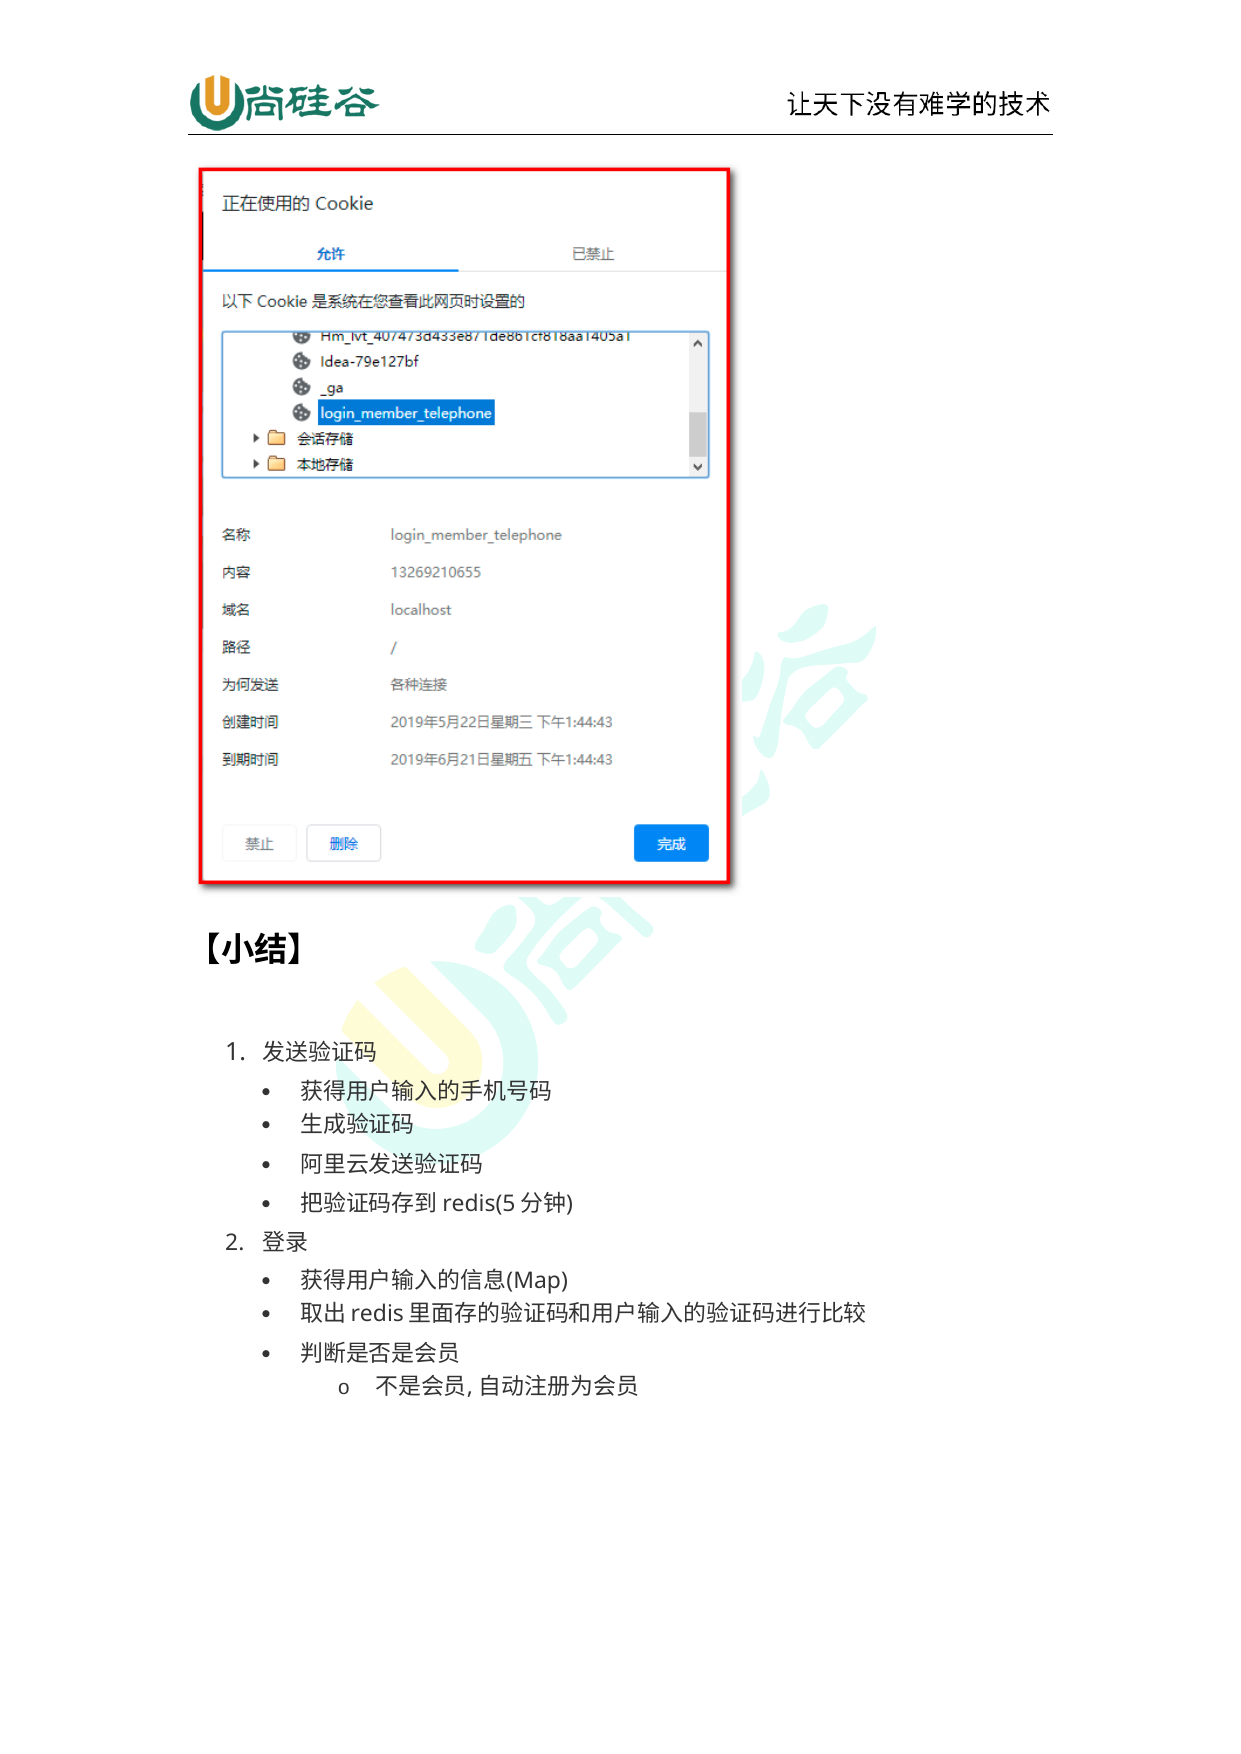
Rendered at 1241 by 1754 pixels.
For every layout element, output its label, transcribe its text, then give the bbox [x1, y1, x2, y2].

list 阿里云发送验证码 [262, 1146, 1053, 1179]
picture [187, 156, 743, 897]
picture [187, 73, 1053, 132]
list 发送验证码 [225, 1034, 1053, 1068]
list 判断是否是会员 [262, 1335, 1053, 1368]
list 取出redis里面存的验证码和用户输入的验证码进行比较 [262, 1295, 1053, 1328]
list 登录 [225, 1223, 1053, 1257]
list 不是会员, 自动注册为会员 [337, 1368, 1053, 1401]
list 把验证码存到redis(5分钟) [262, 1185, 1053, 1218]
subtitle 【小结】 [187, 923, 1053, 971]
list 获得用户输入的手机号码 [262, 1073, 1053, 1106]
list 获得用户输入的信息(Map) [262, 1262, 1053, 1295]
list 生成验证码 [262, 1106, 1053, 1139]
